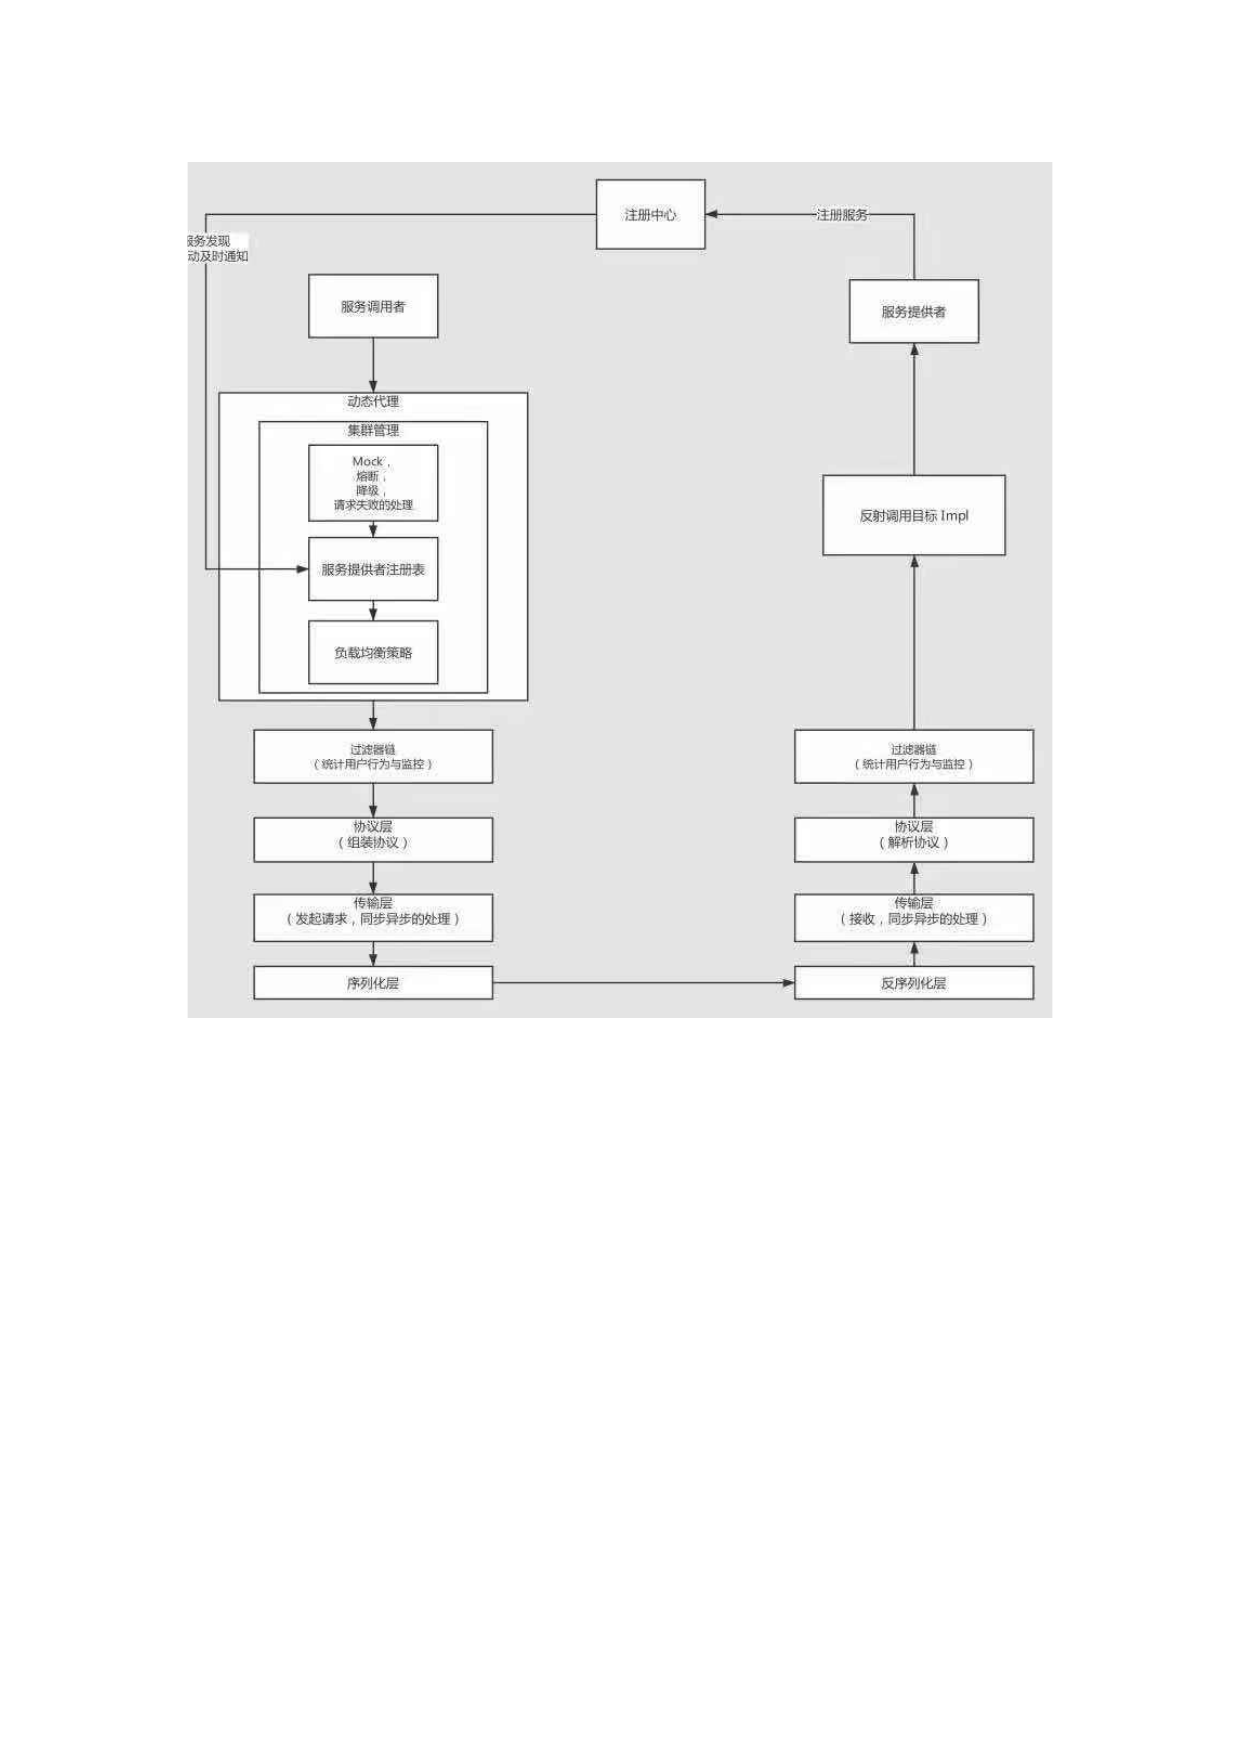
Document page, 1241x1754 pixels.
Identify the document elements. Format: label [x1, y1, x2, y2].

picture [187, 162, 1053, 1018]
